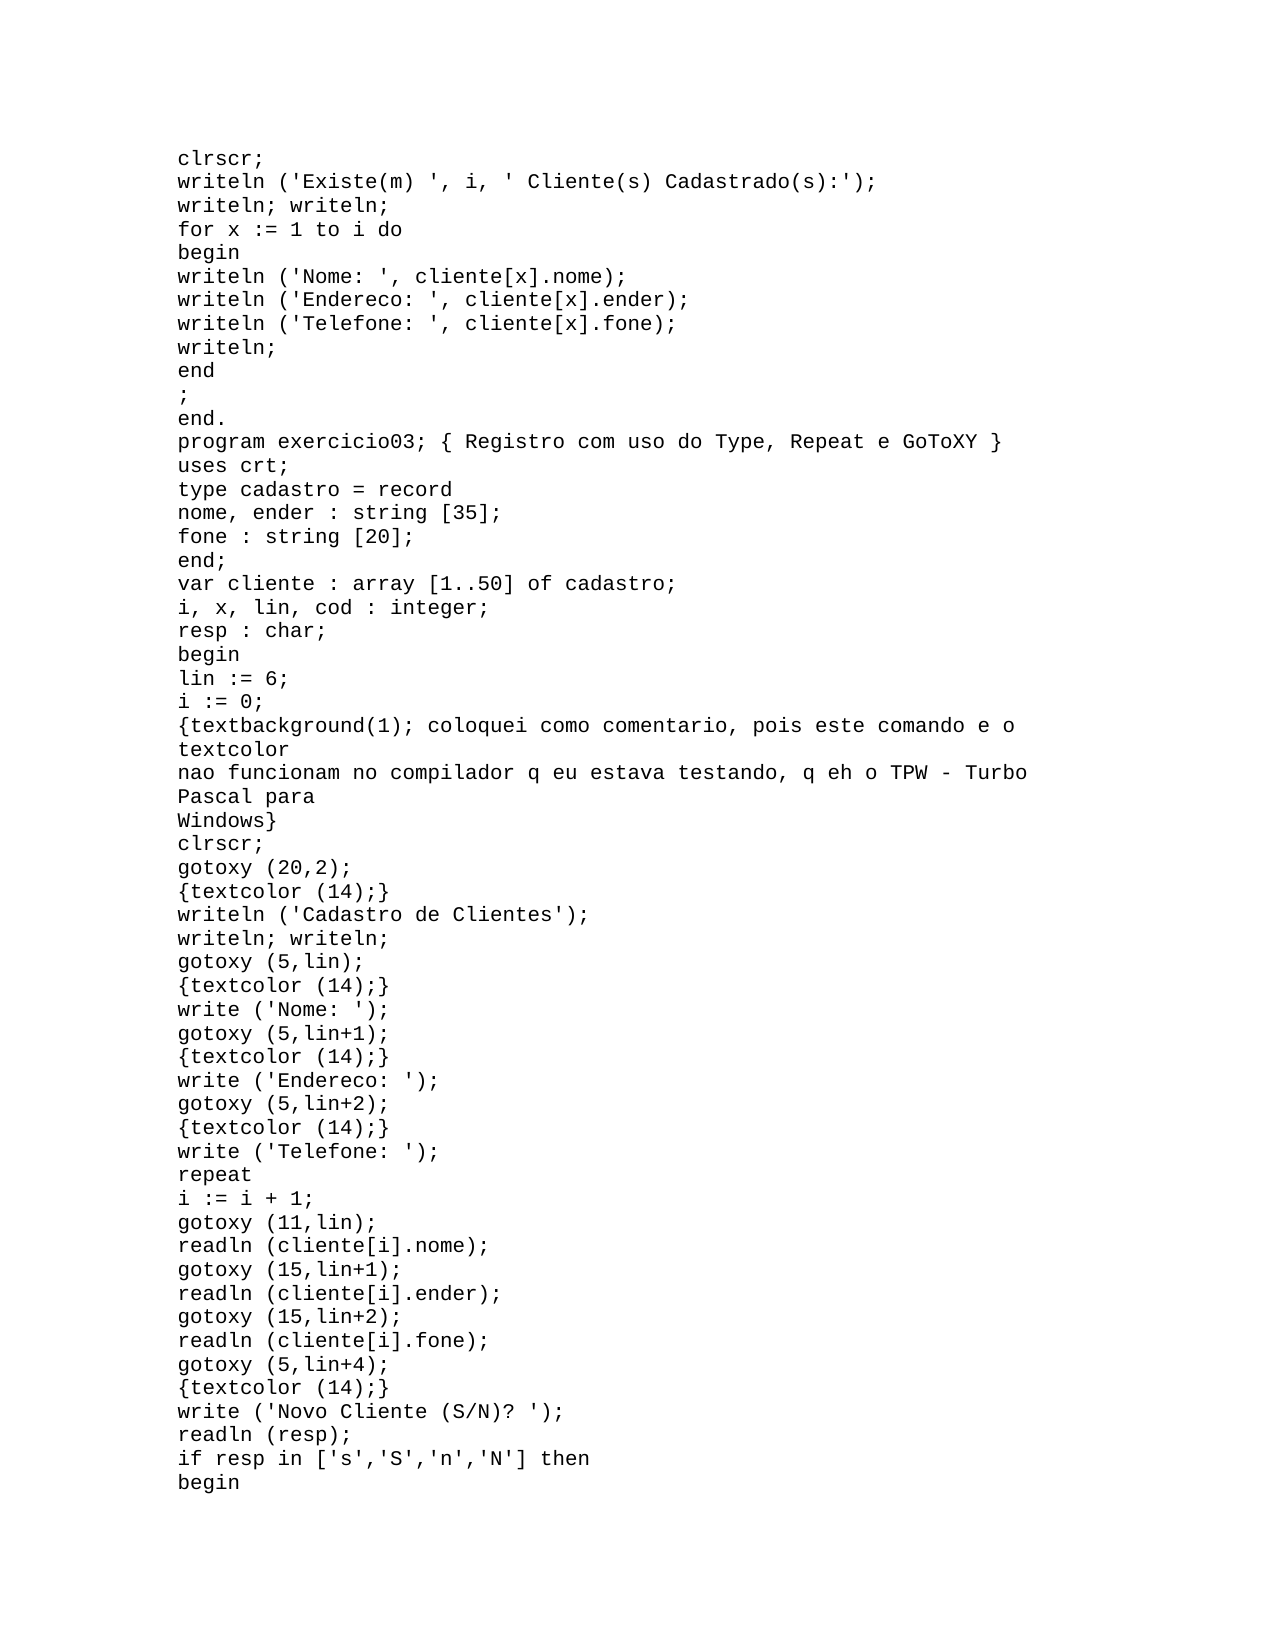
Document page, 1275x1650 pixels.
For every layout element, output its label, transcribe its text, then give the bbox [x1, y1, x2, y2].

text writeln ('Existe(m) ', i, ' Cliente(s) Cadastrado(s):'); [177, 171, 1098, 195]
text gotoxy (5,lin+4); [177, 1353, 1098, 1377]
text for x := 1 to i do [177, 218, 1098, 242]
text {textbackground(1); coloquei como comentario, pois este comando e o textcolor [177, 715, 1098, 762]
text writeln ('Endereco: ', cliente[x].ender); [177, 289, 1098, 313]
text readln (cliente[i].ender); [177, 1283, 1098, 1306]
text nome, ender : string [35]; [177, 502, 1098, 526]
text lin := 6; [177, 668, 1098, 691]
text writeln ('Cadastro de Clientes'); [177, 904, 1098, 928]
text gotoxy (5,lin+2); [177, 1093, 1098, 1117]
text {textcolor (14);} [177, 1046, 1098, 1070]
text {textcolor (14);} [177, 975, 1098, 999]
text writeln; writeln; [177, 195, 1098, 218]
text readln (cliente[i].nome); [177, 1235, 1098, 1259]
text end [177, 360, 1098, 384]
text gotoxy (11,lin); [177, 1212, 1098, 1235]
text gotoxy (15,lin+1); [177, 1259, 1098, 1283]
text program exercicio03; { Registro com uso do Type, Repeat e GoToXY } [177, 431, 1098, 455]
text type cadastro = record [177, 479, 1098, 502]
text {textcolor (14);} [177, 1117, 1098, 1141]
text {textcolor (14);} [177, 881, 1098, 904]
text i := 0; [177, 691, 1098, 715]
text writeln; writeln; [177, 928, 1098, 952]
text readln (resp); [177, 1424, 1098, 1448]
text begin [177, 242, 1098, 266]
text uses crt; [177, 455, 1098, 479]
text begin [177, 644, 1098, 668]
text Windows} [177, 810, 1098, 833]
text writeln ('Telefone: ', cliente[x].fone); [177, 313, 1098, 337]
text gotoxy (5,lin+1); [177, 1022, 1098, 1046]
text end; [177, 549, 1098, 573]
text writeln ('Nome: ', cliente[x].nome); [177, 266, 1098, 289]
text gotoxy (15,lin+2); [177, 1306, 1098, 1330]
text var cliente : array [1..50] of cadastro; [177, 573, 1098, 597]
text {textcolor (14);} [177, 1377, 1098, 1401]
text i, x, lin, cod : integer; [177, 597, 1098, 621]
text readln (cliente[i].fone); [177, 1330, 1098, 1353]
text nao funcionam no compilador q eu estava testando, q eh o TPW - Turbo Pascal para [177, 762, 1098, 810]
text writeln; [177, 337, 1098, 360]
text gotoxy (5,lin); [177, 952, 1098, 975]
text i := i + 1; [177, 1188, 1098, 1212]
text write ('Endereco: '); [177, 1070, 1098, 1093]
text end. [177, 408, 1098, 431]
text write ('Novo Cliente (S/N)? '); [177, 1401, 1098, 1424]
text clrscr; [177, 833, 1098, 857]
text write ('Telefone: '); [177, 1141, 1098, 1164]
text fone : string [20]; [177, 526, 1098, 549]
text ; [177, 384, 1098, 408]
text gotoxy (20,2); [177, 857, 1098, 881]
text if resp in ['s','S','n','N'] then [177, 1448, 1098, 1472]
text write ('Nome: '); [177, 999, 1098, 1022]
text repeat [177, 1164, 1098, 1188]
text clrscr; [177, 148, 1098, 171]
text begin [177, 1472, 1098, 1495]
text resp : char; [177, 621, 1098, 644]
